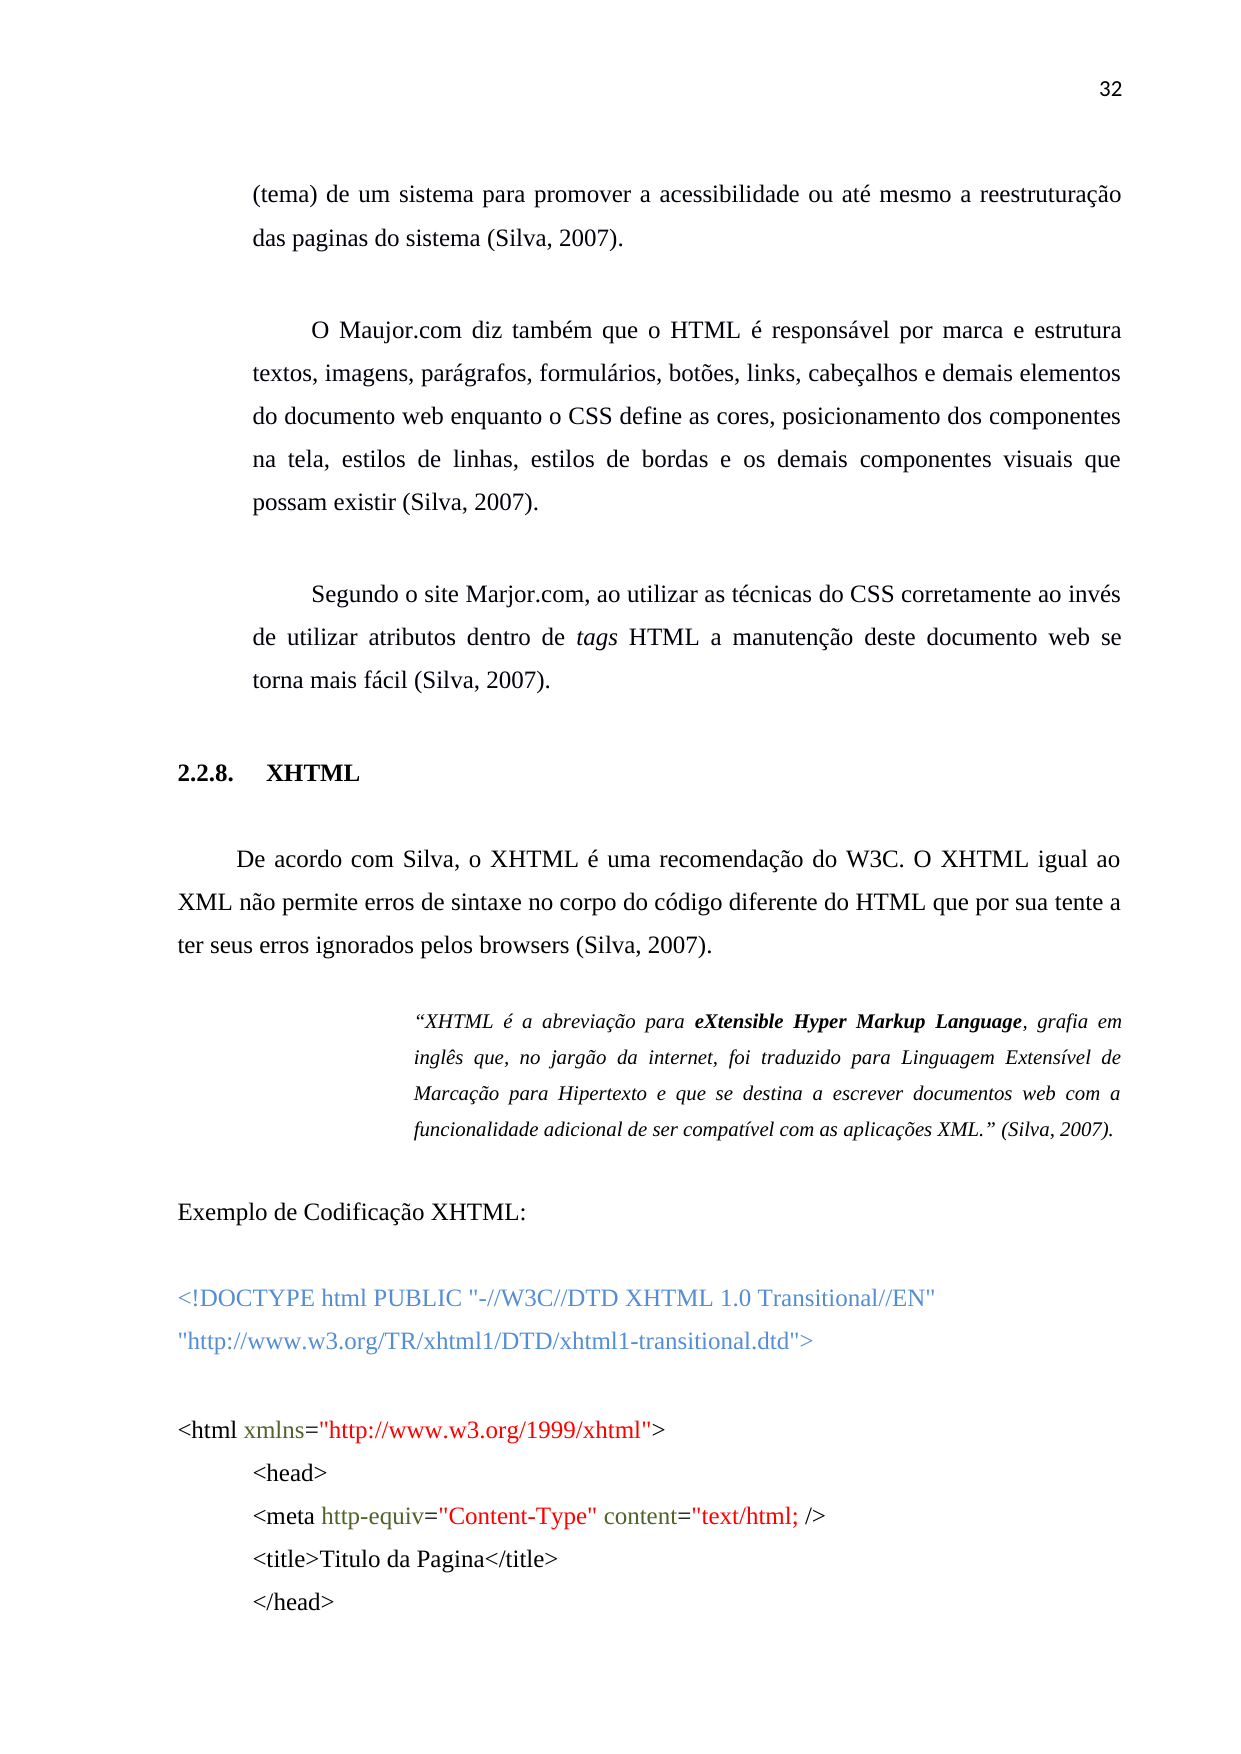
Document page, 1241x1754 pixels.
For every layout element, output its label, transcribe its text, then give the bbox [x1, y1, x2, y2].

list </head> [177, 1587, 1122, 1616]
list <title>Titulo da Pagina</title> [177, 1544, 1122, 1573]
list <!DOCTYPE html PUBLIC "-//W3C//DTD XHTML 1.0 Transitional//EN" [177, 1283, 1122, 1312]
list <html xmlns="http://www.w3.org/1999/xhtml"> [177, 1415, 1122, 1443]
list "http://www.w3.org/TR/xhtml1/DTD/xhtml1-transitional.dtd"> [177, 1326, 1122, 1355]
list <meta http-equiv="Content-Type" content="text/html; /> [177, 1501, 1122, 1530]
text Segundo o site Marjor.com, ao utilizar as técnicas do CSS corretamente ao invés de utilizar atributos dentro de tags HTML a manutenção deste documento web se torna mais fácil (Silva, 2007). [252, 579, 1122, 694]
list Exemplo de Codificação XHTML: [177, 1197, 1122, 1225]
list <head> [177, 1458, 1122, 1487]
list “XHTML é a abreviação para eXtensible Hyper Markup Language, grafia em inglês que, no jargão da internet, foi traduzido para Linguagem Extensível de Marcação para Hipertexto e que se destina a escrever documentos web com a funcionalidade adicional de ser compatível com as aplicações XML.” (Silva, 2007). [413, 1009, 1122, 1141]
list De acordo com Silva, o XHTML é uma recomendação do W3C. O XHTML igual ao XML não permite erros de sintaxe no corpo do código diferente do HTML que por sua tente a ter seus erros ignorados pelos browsers (Silva, 2007). [177, 844, 1122, 959]
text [252, 179, 1122, 251]
list XHTML [177, 758, 1122, 786]
text O Maujor.com diz também que o HTML é responsável por marca e estrutura textos, imagens, parágrafos, formulários, botões, links, cabeçalhos e demais elementos do documento web enquanto o CSS define as cores, posicionamento dos componentes na tela, estilos de linhas, estilos de bordas e os demais componentes visuais que possam existir (Silva, 2007). [252, 315, 1122, 516]
